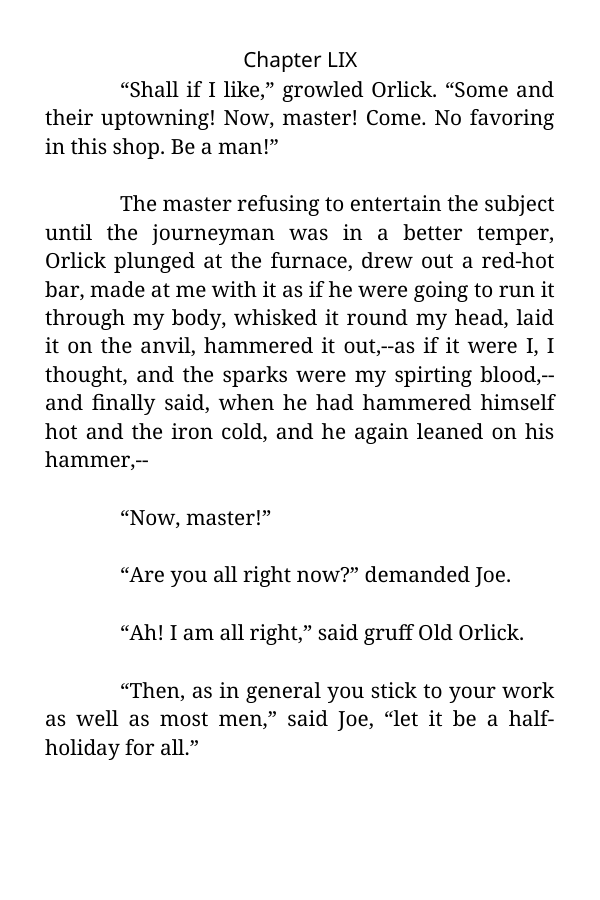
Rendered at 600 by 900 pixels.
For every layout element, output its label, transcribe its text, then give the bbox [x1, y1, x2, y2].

text “Now, master!” [45, 503, 555, 531]
text “Then, as in general you stick to your work as well as most men,” said Joe, “let it be a half-holiday for all.” [45, 676, 555, 761]
text “Ah! I am all right,” said gruff Old Orlick. [45, 618, 555, 647]
text “Shall if I like,” growled Orlick. “Some and their uptowning! Now, master! Come. No favoring in this shop. Be a man!” [45, 75, 555, 160]
text The master refusing to entertain the subject until the journeyman was in a better temper, Orlick plunged at the furnace, drew out a red-hot bar, made at me with it as if he were going to run it through my body, whisked it round my head, laid it on the anvil, hammered it out,--as if it were I, I thought, and the sparks were my spirting blood,--and finally said, when he had hammered himself hot and the iron cold, and he again leaned on his hammer,-- [45, 189, 555, 474]
text “Are you all right now?” demanded Joe. [45, 561, 555, 589]
